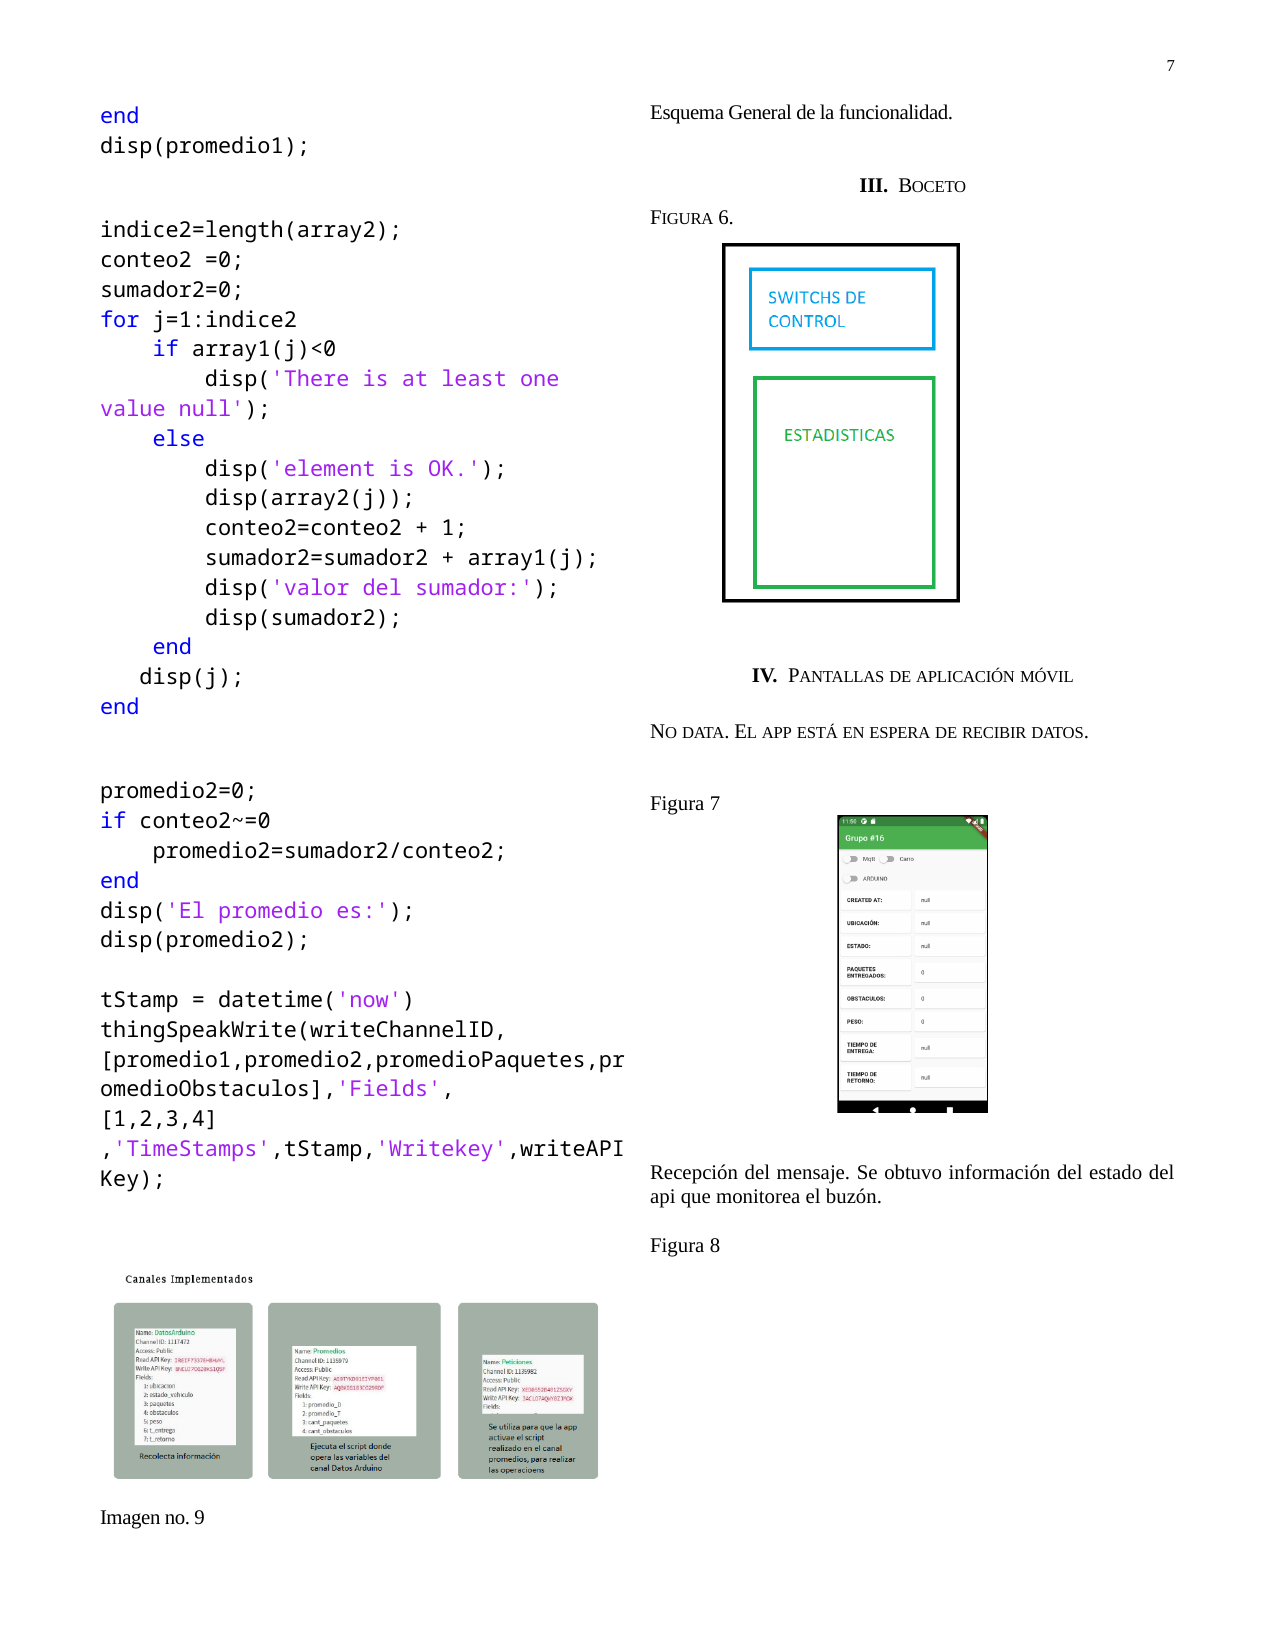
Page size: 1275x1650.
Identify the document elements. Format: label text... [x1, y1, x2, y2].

text Recepción del mensaje. Se obtuvo información del estado del api que monitorea el buzón. [650, 1160, 1175, 1208]
text end [100, 100, 625, 129]
text end [100, 691, 625, 721]
picture [99, 1264, 625, 1506]
text else [100, 423, 625, 452]
text thingSpeakWrite(writeChannelID,[promedio1,promedio2,promedioPaquetes,promedioObstaculos],'Fields',[1,2,3,4],'TimeStamps',tStamp,'Writekey',writeAPIKey); [100, 1014, 625, 1192]
text promedio2=sumador2/conteo2; [100, 835, 625, 865]
text conteo2=conteo2 + 1; [100, 512, 625, 542]
text disp(sumador2); [100, 601, 625, 631]
text indice2=length(array2); [100, 214, 625, 244]
text Figura 6. [650, 205, 1175, 229]
text disp(promedio2); [100, 924, 625, 954]
text sumador2=0; [100, 274, 625, 303]
text Figura 7 [650, 791, 1175, 815]
text disp('valor del sumador:'); [100, 572, 625, 601]
text end [100, 865, 625, 894]
text Imagen no. 9 [100, 1506, 625, 1529]
text sumador2=sumador2 + array1(j); [100, 542, 625, 572]
text tStamp = datetime('now') [100, 984, 625, 1014]
text disp(promedio1); [100, 129, 625, 159]
text for j=1:indice2 [100, 303, 625, 333]
text if conteo2~=0 [100, 805, 625, 835]
picture [714, 236, 971, 614]
text Figura 8 [650, 1232, 1175, 1257]
picture [837, 815, 988, 1113]
text end [100, 631, 625, 661]
subtitle Boceto [650, 173, 1175, 197]
subtitle Pantallas de aplicación móvil [650, 663, 1175, 687]
text if array1(j)<0 [100, 333, 625, 363]
text disp('There is at least one value null'); [100, 363, 625, 423]
text disp(j); [100, 661, 625, 691]
text disp('El promedio es:'); [100, 894, 625, 924]
text No data. El app está en espera de recibir datos. [650, 719, 1175, 743]
text disp('element is OK.'); [100, 452, 625, 482]
text disp(array2(j)); [100, 482, 625, 512]
text Esquema General de la funcionalidad. [650, 100, 1175, 124]
text conteo2 =0; [100, 244, 625, 274]
text promedio2=0; [100, 775, 625, 805]
